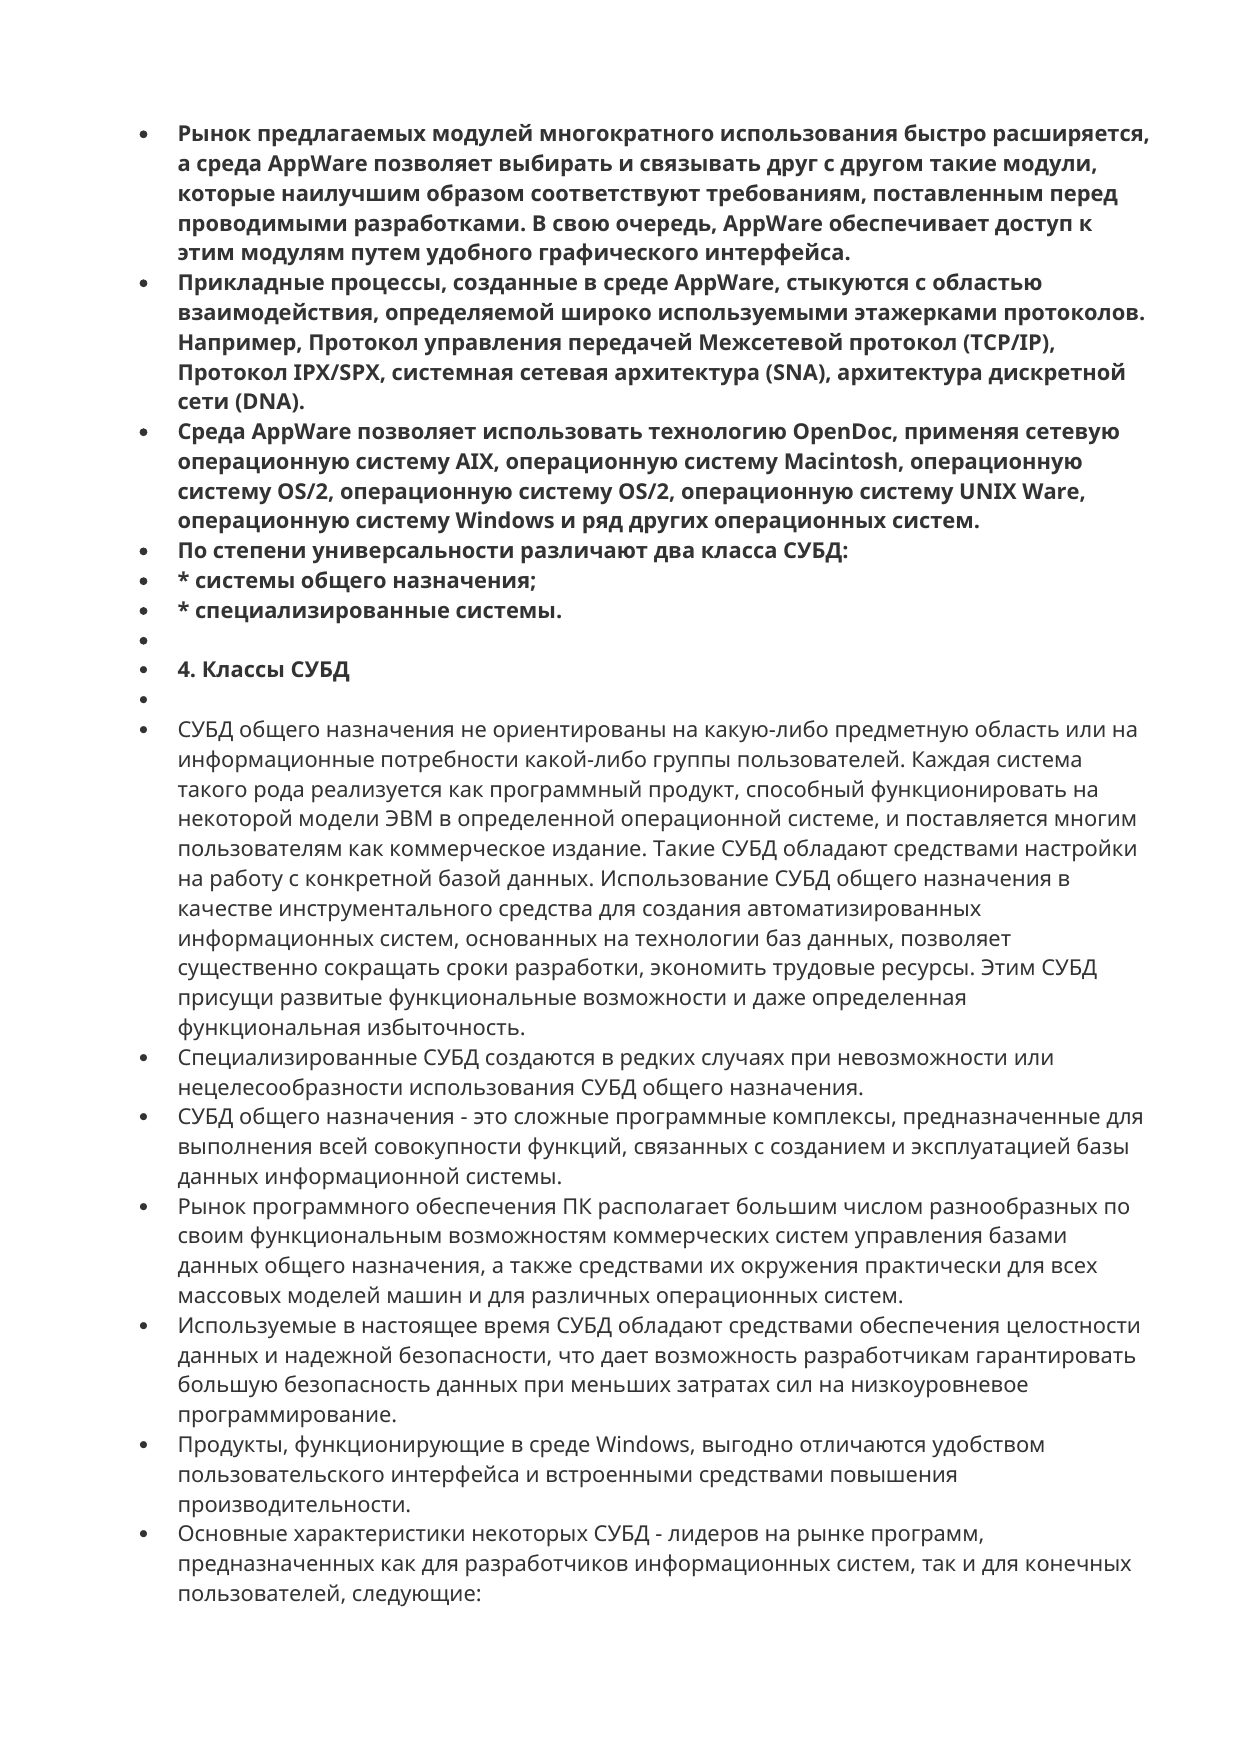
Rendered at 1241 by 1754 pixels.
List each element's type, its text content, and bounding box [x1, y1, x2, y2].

list * системы общего назначения; [140, 565, 1152, 595]
list Специализированные СУБД создаются в редких случаях при невозможности или нецелесообразности использования СУБД общего назначения. [140, 1042, 1152, 1101]
list Рынок предлагаемых модулей многократного использования быстро расширяется, а среда AppWare позволяет выбирать и связывать друг с другом такие модули, которые наилучшим образом соответствуют требованиям, поставленным перед проводимыми разработками. В свою очередь, AppWare обеспечивает доступ к этим модулям путем удобного графического интерфейса. [140, 118, 1152, 267]
list Основные характеристики некоторых СУБД - лидеров на рынке программ, предназначенных как для разработчиков информационных систем, так и для конечных пользователей, следующие: [140, 1518, 1152, 1608]
list Используемые в настоящее время СУБД обладают средствами обеспечения целостности данных и надежной безопасности, что дает возможность разработчикам гарантировать большую безопасность данных при меньших затратах сил на низкоуровневое программирование. [140, 1310, 1152, 1429]
list 4. Классы СУБД [140, 654, 1152, 684]
list Среда AppWare позволяет использовать технологию OpenDoc, применяя сетевую операционную систему AIX, операционную систему Macintosh, операционную систему OS/2, операционную систему OS/2, операционную систему UNIX Ware, операционную систему Windows и ряд других операционных систем. [140, 416, 1152, 535]
list Прикладные процессы, созданные в среде AppWare, стыкуются с областью взаимодействия, определяемой широко используемыми этажерками протоколов. Например, Протокол управления передачей Межсетевой протокол (TCP/IP), Протокол IPX/SPX, системная сетевая архитектура (SNA), архитектура дискретной сети (DNA). [140, 267, 1152, 416]
list СУБД общего назначения - это сложные программные комплексы, предназначенные для выполнения всей совокупности функций, связанных с созданием и эксплуатацией базы данных информационной системы. [140, 1101, 1152, 1191]
list СУБД общего назначения не ориентированы на какую-либо предметную область или на информационные потребности какой-либо группы пользователей. Каждая система такого рода реализуется как программный продукт, способный функционировать на некоторой модели ЭВМ в определенной операционной системе, и поставляется многим пользователям как коммерческое издание. Такие СУБД обладают средствами настройки на работу с конкретной базой данных. Использование СУБД общего назначения в качестве инструментального средства для создания автоматизированных информационных систем, основанных на технологии баз данных, позволяет существенно сокращать сроки разработки, экономить трудовые ресурсы. Этим СУБД присущи развитые функциональные возможности и даже определенная функциональная избыточность. [140, 714, 1152, 1042]
list По степени универсальности различают два класса СУБД: [140, 535, 1152, 565]
list * специализированные системы. [140, 595, 1152, 624]
list Продукты, функционирующие в среде Windows, выгодно отличаются удобством пользовательского интерфейса и встроенными средствами повышения производительности. [140, 1429, 1152, 1518]
list Рынок программного обеспечения ПК располагает большим числом разнообразных по своим функциональным возможностям коммерческих систем управления базами данных общего назначения, а также средствами их окружения практически для всех массовых моделей машин и для различных операционных систем. [140, 1191, 1152, 1310]
